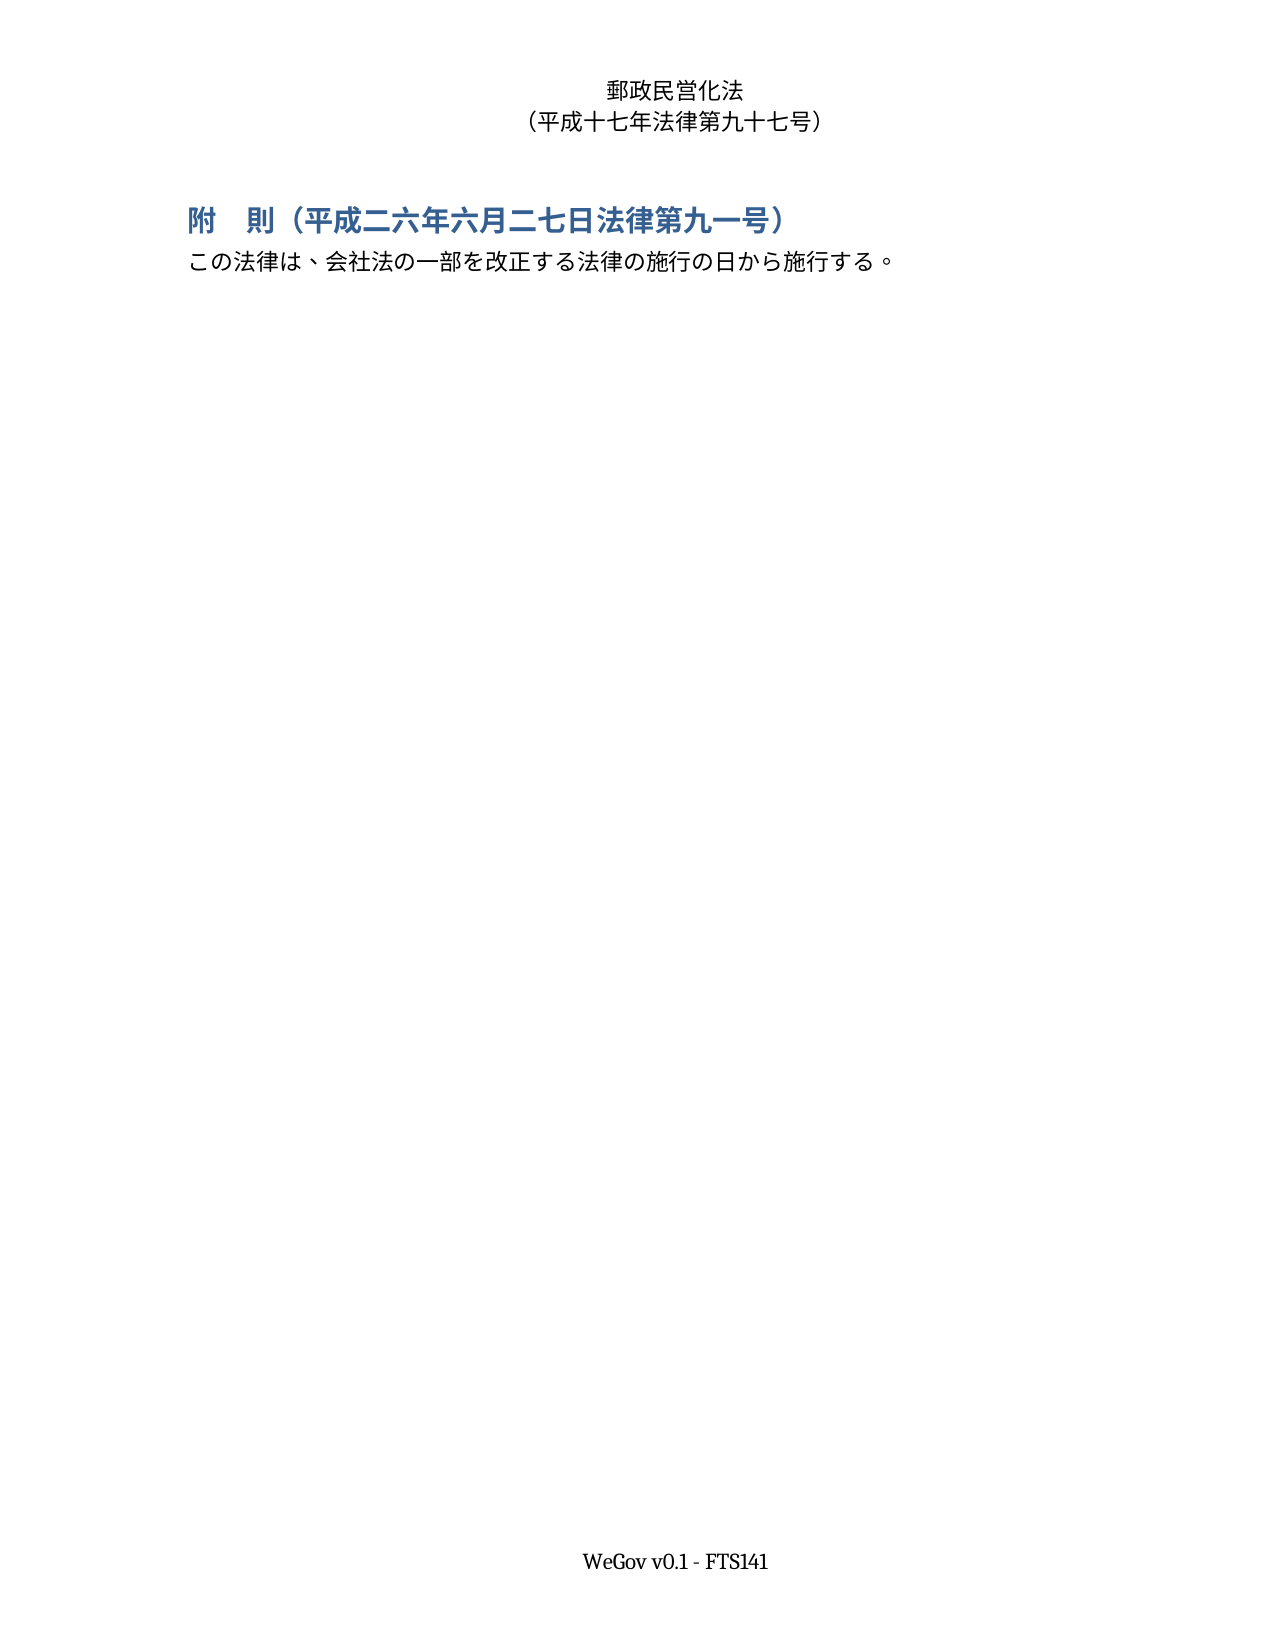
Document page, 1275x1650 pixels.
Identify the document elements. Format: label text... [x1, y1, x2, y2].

subtitle 附 則（平成二六年六月二七日法律第九一号） [187, 200, 1087, 240]
text この法律は、会社法の一部を改正する法律の施行の日から施行する。 [187, 246, 1087, 277]
